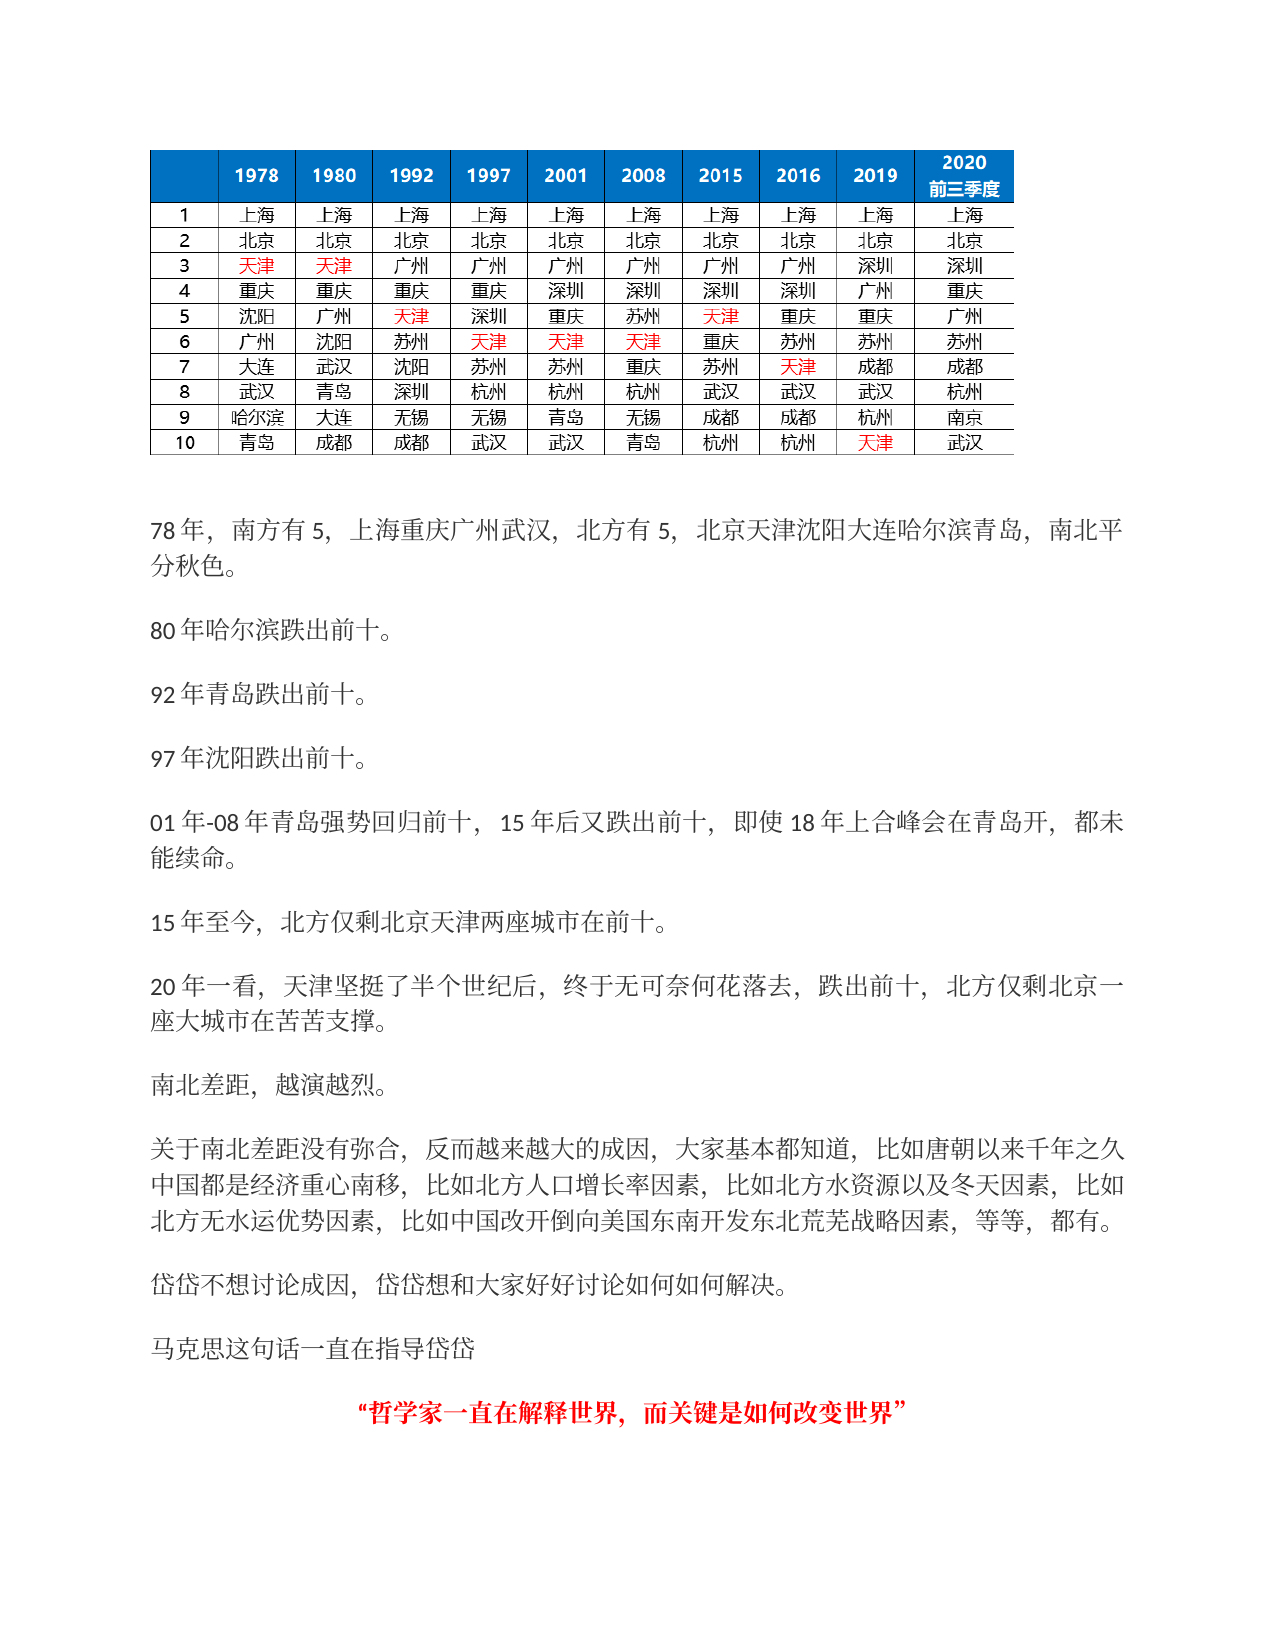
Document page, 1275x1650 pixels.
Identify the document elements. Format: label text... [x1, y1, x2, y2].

picture [150, 150, 1014, 455]
text 岱岱不想讨论成因，岱岱想和大家好好讨论如何如何解决。 [150, 1266, 1125, 1302]
text 15年至今，北方仅剩北京天津两座城市在前十。 [150, 902, 1125, 938]
text 南北差距，越演越烈。 [150, 1066, 1125, 1102]
text 92年青岛跌出前十。 [150, 674, 1125, 710]
text 马克思这句话一直在指导岱岱 [150, 1330, 1125, 1366]
text 关于南北差距没有弥合，反而越来越大的成因，大家基本都知道，比如唐朝以来千年之久中国都是经济重心南移，比如北方人口增长率因素，比如北方水资源以及冬天因素，比如北方无水运优势因素，比如中国改开倒向美国东南开发东北荒芜战略因素，等等，都有。 [150, 1130, 1125, 1238]
text 01年-08年青岛强势回归前十，15年后又跌出前十，即使18年上合峰会在青岛开，都未能续命。 [150, 802, 1125, 874]
text 97年沈阳跌出前十。 [150, 738, 1125, 774]
text 80年哈尔滨跌出前十。 [150, 610, 1125, 646]
text 20年一看，天津坚挺了半个世纪后，终于无可奈何花落去，跌出前十，北方仅剩北京一座大城市在苦苦支撑。 [150, 966, 1125, 1038]
text “哲学家一直在解释世界，而关键是如何改变世界” [150, 1394, 1125, 1430]
text 78年，南方有5，上海重庆广州武汉，北方有5，北京天津沈阳大连哈尔滨青岛，南北平分秋色。 [150, 511, 1125, 582]
